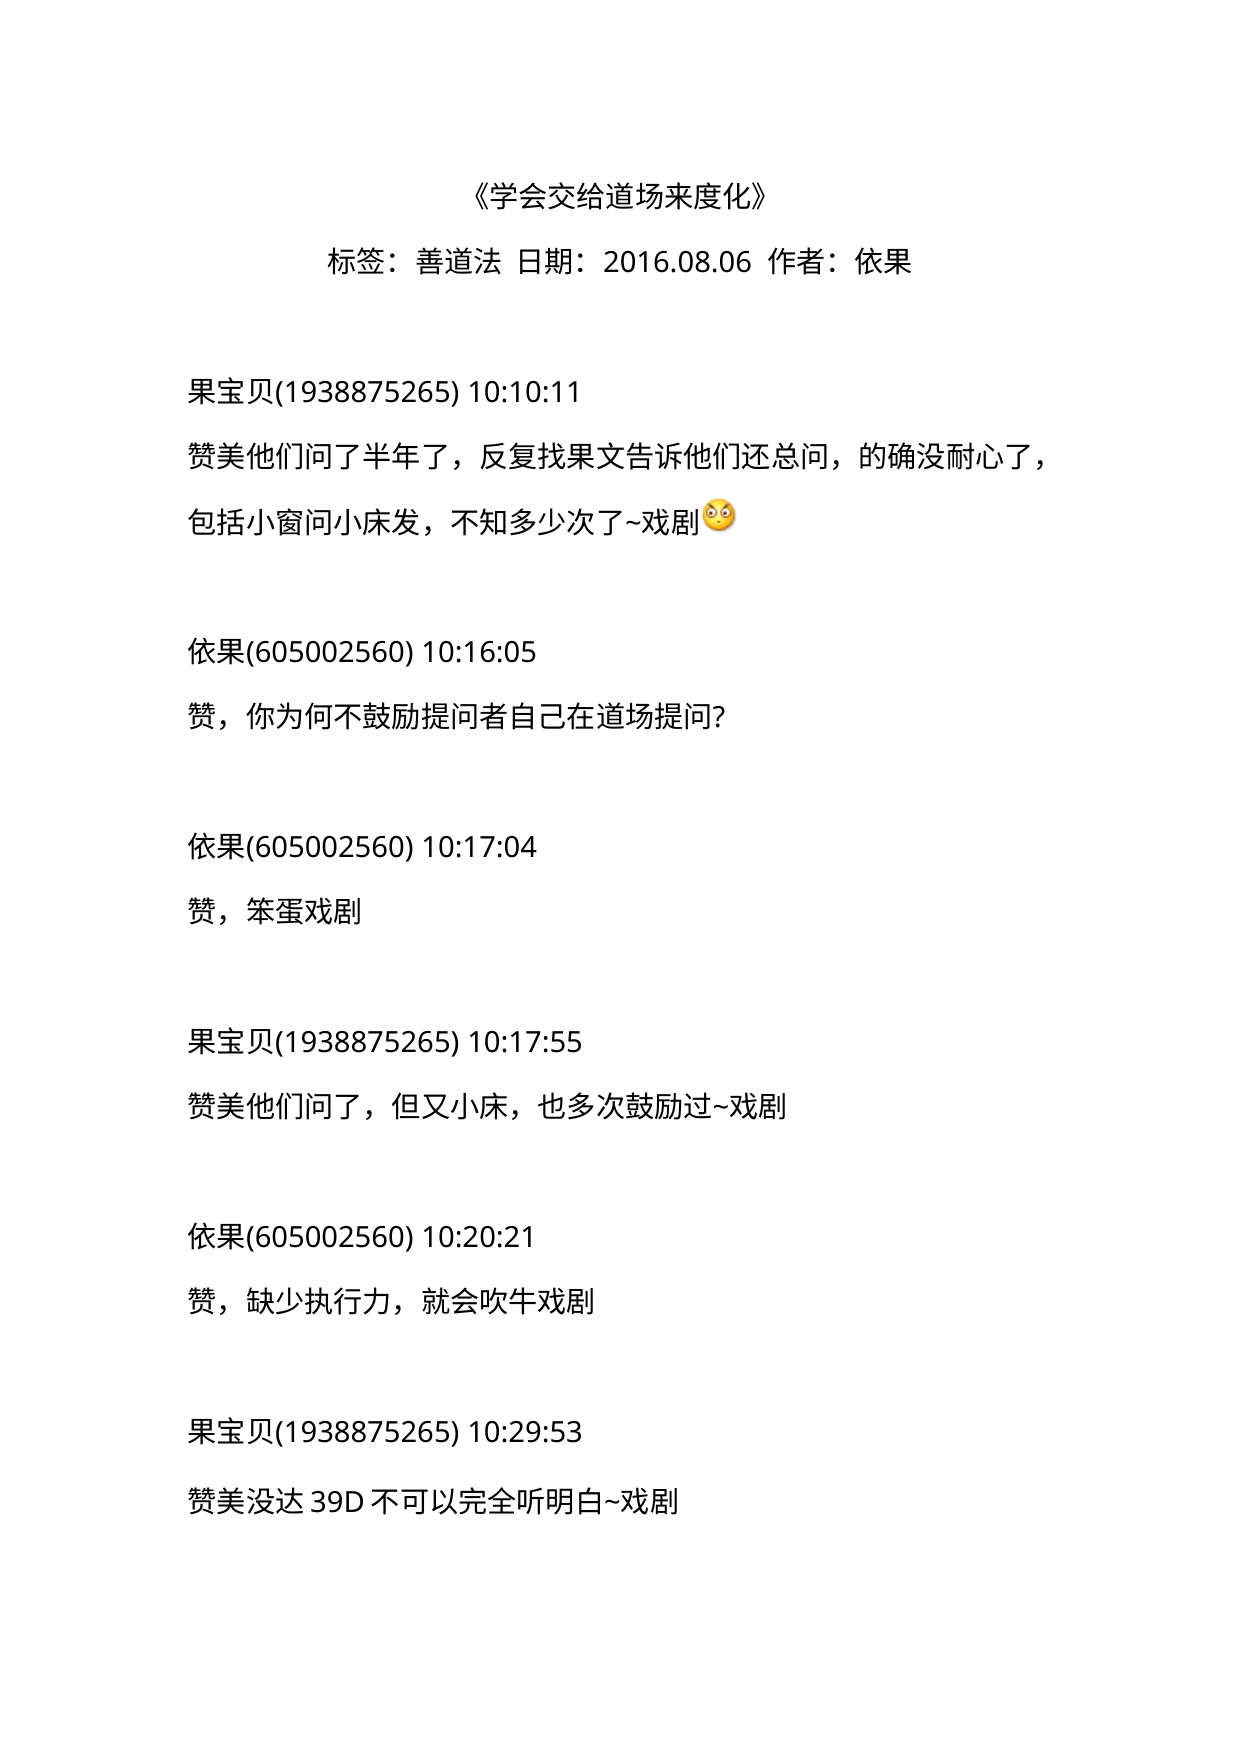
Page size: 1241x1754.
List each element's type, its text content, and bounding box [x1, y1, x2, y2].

picture [700, 496, 738, 534]
text 《学会交给道场来度化》 [187, 162, 1053, 227]
text 标签：善道法 日期：2016.08.06 作者：依果 [187, 227, 1053, 292]
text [187, 292, 1053, 1527]
